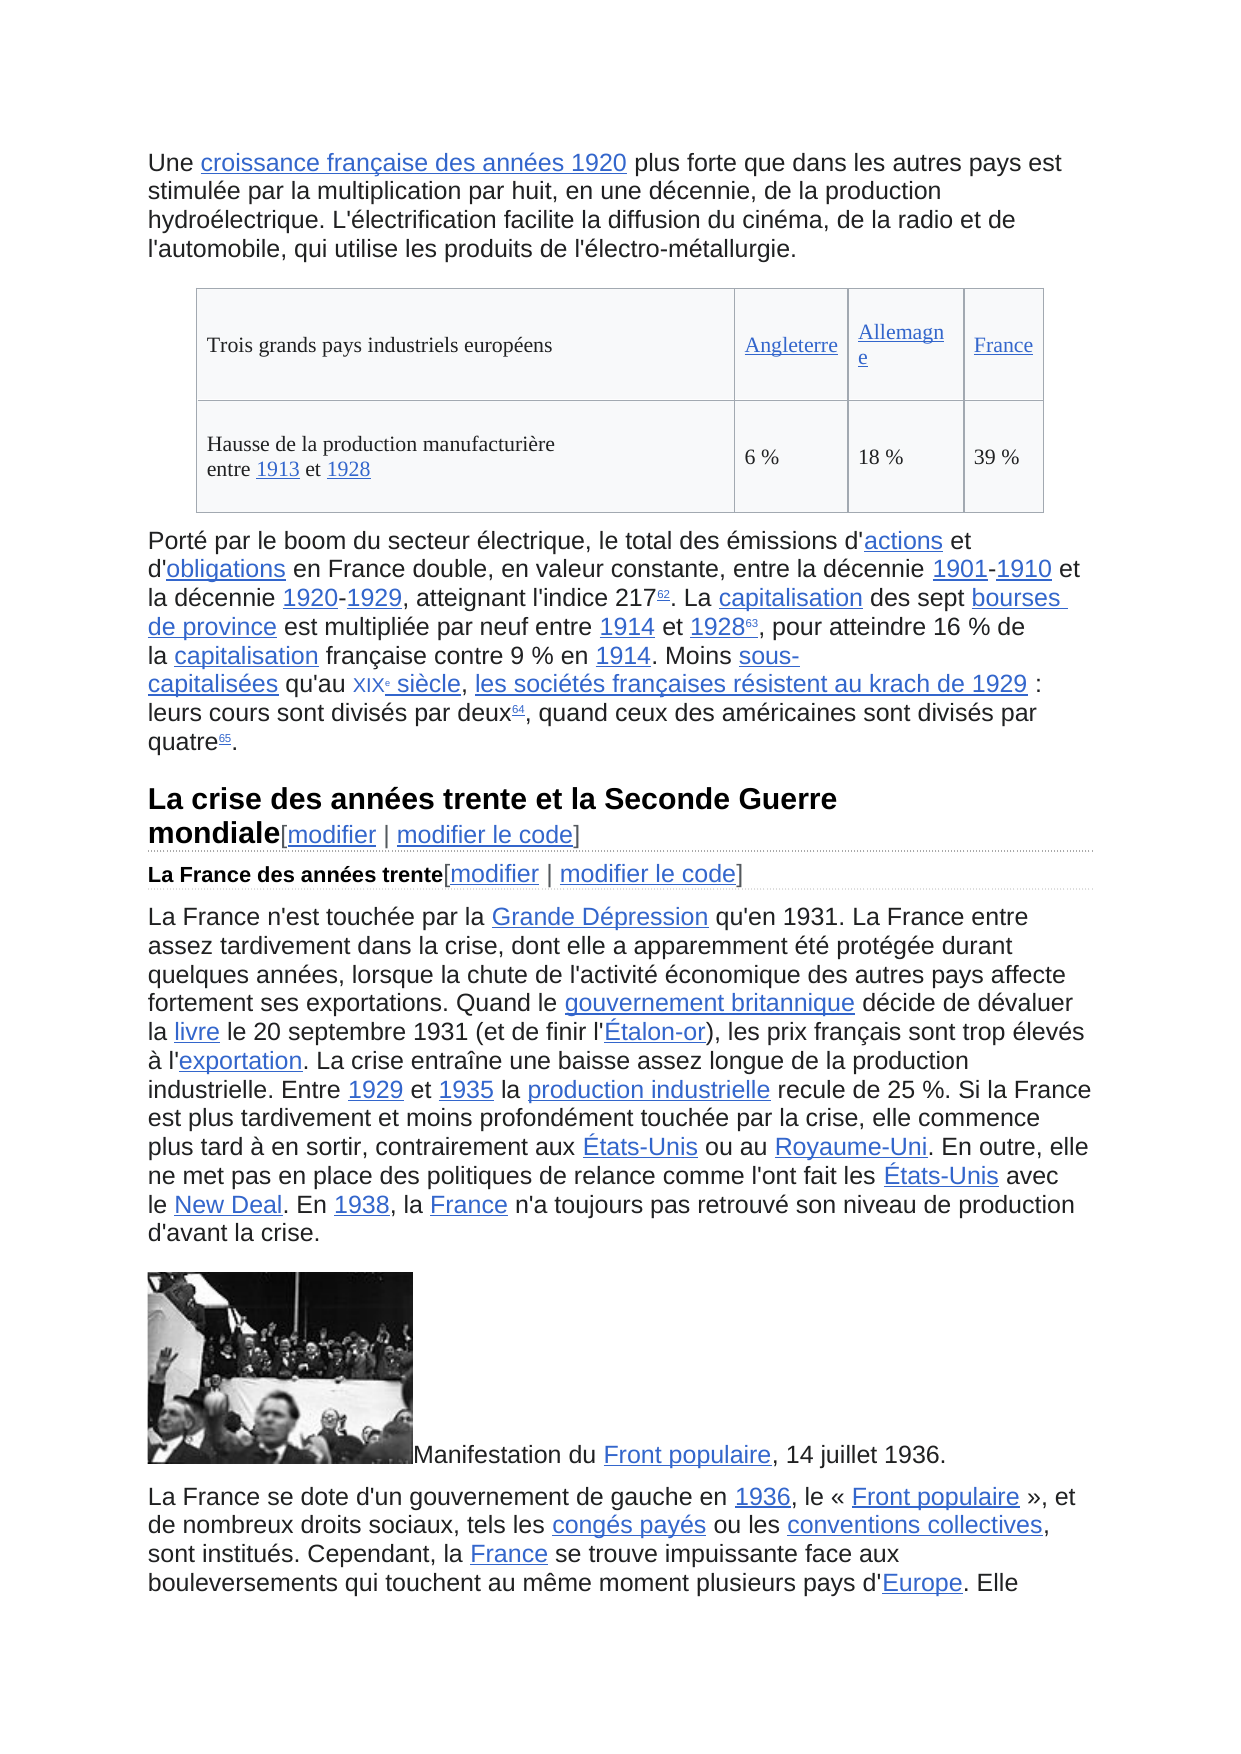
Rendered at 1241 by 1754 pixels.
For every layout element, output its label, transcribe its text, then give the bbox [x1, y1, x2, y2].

table_header Angleterre [735, 289, 847, 399]
text La crise des années trente et la Seconde Guerre mondiale[modifier | modifier le code] [148, 781, 1093, 852]
table_header France [965, 289, 1043, 399]
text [148, 1482, 1093, 1597]
table_header Allemagne [849, 289, 963, 399]
text Porté par le boom du secteur électrique, le total des émissions d'actions et d'obligations en France double, en valeur constante, entre la décennie 1901-1910 et la décennie 1920-1929, atteignant l'indice 21762. La capitalisation des sept bourses de province est multipliée par neuf entre 1914 et 192863, pour atteindre 16 % de la capitalisation française contre 9 % en 1914. Moins sous-capitalisées qu'au xixe siècle, les sociétés françaises résistent au krach de 1929 : leurs cours sont divisés par deux64, quand ceux des américaines sont divisés par quatre65. [148, 526, 1093, 756]
picture [147, 1272, 413, 1464]
text La France n'est touchée par la Grande Dépression qu'en 1931. La France entre assez tardivement dans la crise, dont elle a apparemment été protégée durant quelques années, lorsque la chute de l'activité économique des autres pays affecte fortement ses exportations. Quand le gouvernement britannique décide de dévaluer la livre le 20 septembre 1931 (et de finir l'Étalon-or), les prix français sont trop élevés à l'exportation. La crise entraîne une baisse assez longue de la production industrielle. Entre 1929 et 1935 la production industrielle recule de 25 %. Si la France est plus tardivement et moins profondément touchée par la crise, elle commence plus tard à en sortir, contrairement aux États-Unis ou au Royaume-Uni. En outre, elle ne met pas en place des politiques de relance comme l'ont fait les États-Unis avec le New Deal. En 1938, la France n'a toujours pas retrouvé son niveau de production d'avant la crise. [148, 902, 1093, 1247]
table_cell Hausse de la production manufacturière entre 1913 et 1928 [197, 401, 734, 512]
text La France des années trente[modifier | modifier le code] [148, 859, 1093, 889]
table_cell 39 % [965, 401, 1043, 512]
table_cell 18 % [849, 401, 963, 512]
text Une croissance française des années 1920 plus forte que dans les autres pays est stimulée par la multiplication par huit, en une décennie, de la production hydroélectrique. L'électrification facilite la diffusion du cinéma, de la radio et de l'automobile, qui utilise les produits de l'électro-métallurgie. [148, 148, 1093, 263]
table_cell 6 % [735, 401, 847, 512]
table_header Trois grands pays industriels européens [197, 289, 734, 399]
